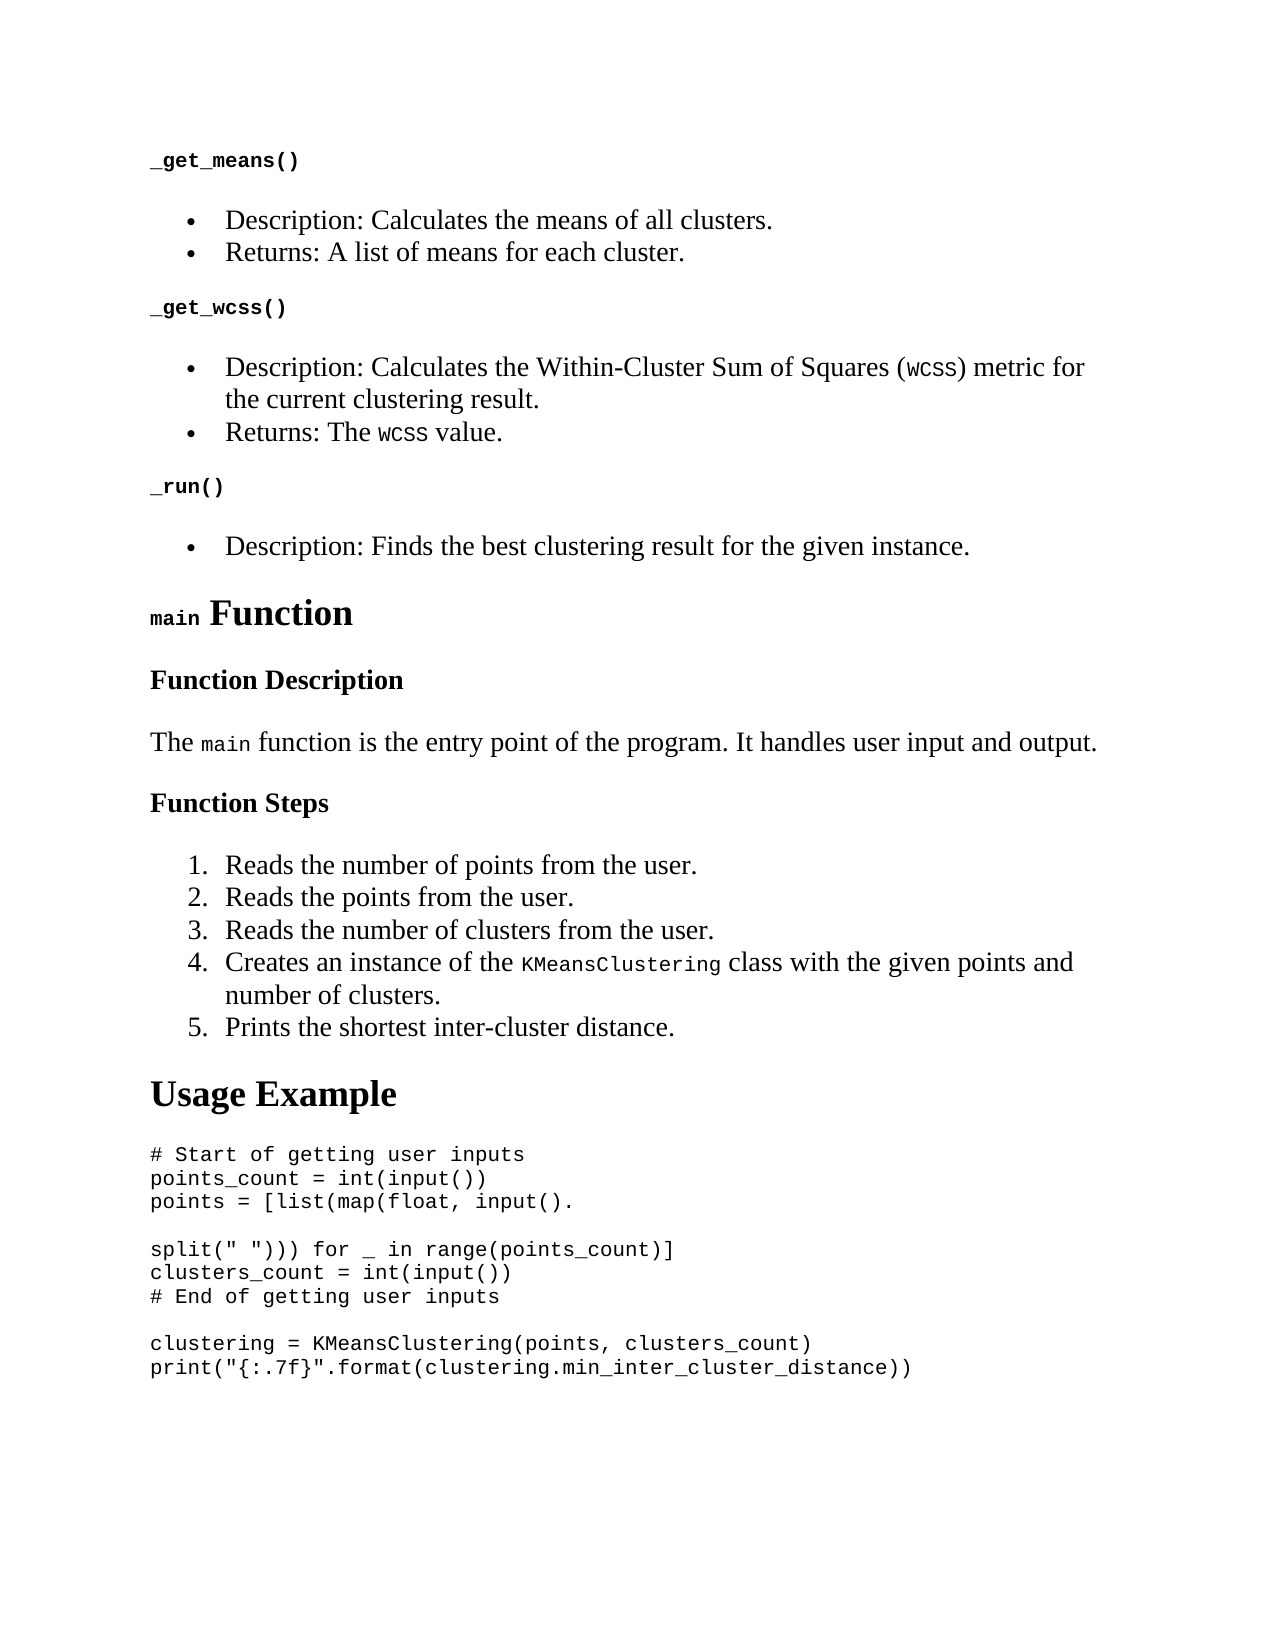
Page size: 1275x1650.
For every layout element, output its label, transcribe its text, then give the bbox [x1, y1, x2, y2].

text main Function [150, 591, 1125, 634]
list Returns: The WCSS value. [187, 414, 1125, 447]
text print("{:.7f}".format(clustering.min_inter_cluster_distance)) [150, 1357, 1125, 1380]
list Prints the shortest inter-cluster distance. [187, 1010, 1125, 1042]
text Usage Example [150, 1072, 1125, 1115]
list Description: Calculates the Within-Cluster Sum of Squares (WCSS) metric for the current clustering result. [187, 349, 1125, 414]
text Function Steps [150, 786, 1125, 819]
text clustering = KMeansClustering(points, clusters_count) [150, 1333, 1125, 1357]
text _get_means() [150, 150, 1125, 174]
list Description: Finds the best clustering result for the given instance. [187, 529, 1125, 562]
text points = [list(map(float, input(). [150, 1191, 1125, 1215]
list Creates an instance of the KMeansClustering class with the given points and number of clusters. [187, 945, 1125, 1010]
text # Start of getting user inputs [150, 1144, 1125, 1168]
list Reads the number of clusters from the user. [187, 913, 1125, 945]
text split(" "))) for _ in range(points_count)] [150, 1238, 1125, 1262]
list Returns: A list of means for each cluster. [187, 235, 1125, 268]
text # End of getting user inputs [150, 1286, 1125, 1309]
list Reads the number of points from the user. [187, 848, 1125, 880]
text _run() [150, 476, 1125, 500]
text _get_wcss() [150, 297, 1125, 320]
text The main function is the entry point of the program. It handles user input and output. [150, 724, 1125, 757]
list Description: Calculates the means of all clusters. [187, 203, 1125, 235]
text Function Description [150, 663, 1125, 695]
text clusters_count = int(input()) [150, 1262, 1125, 1286]
text points_count = int(input()) [150, 1168, 1125, 1191]
list Reads the points from the user. [187, 880, 1125, 913]
